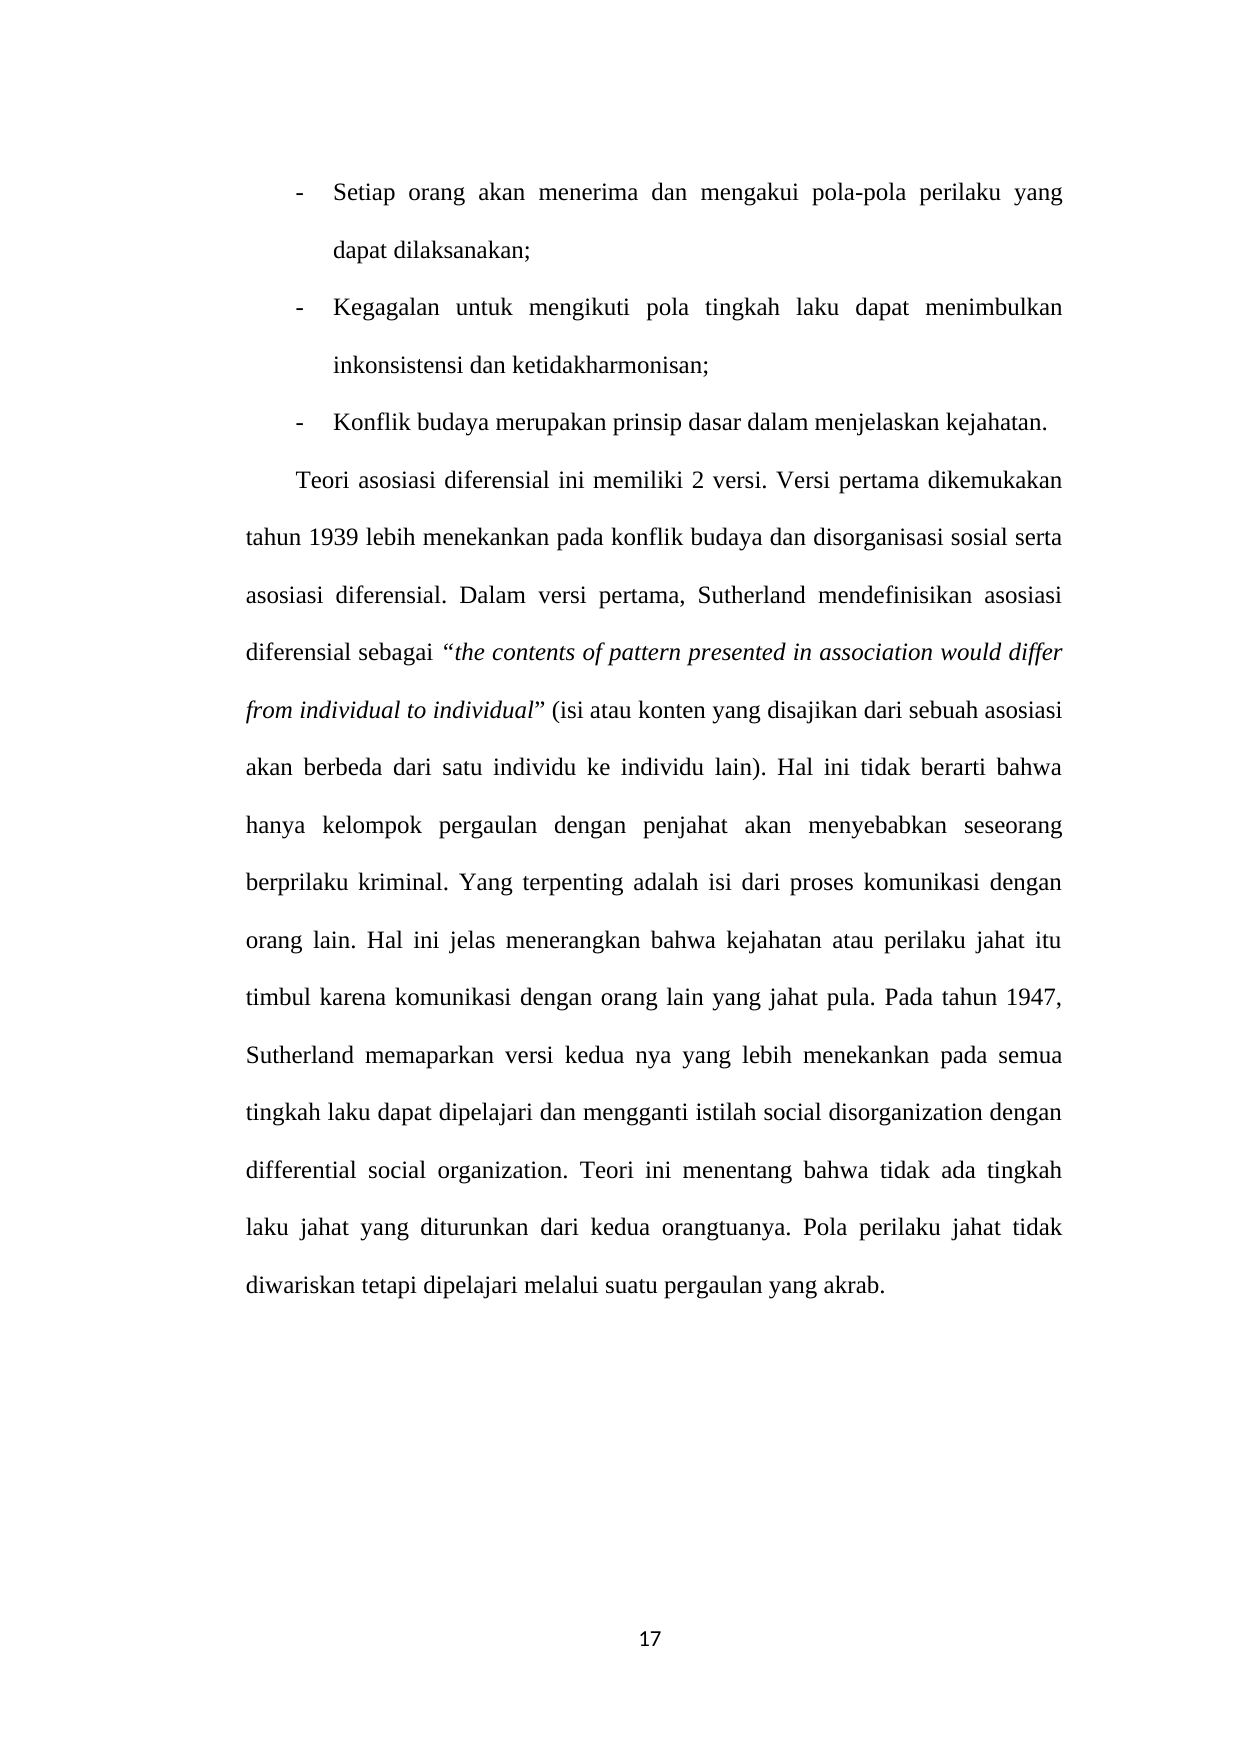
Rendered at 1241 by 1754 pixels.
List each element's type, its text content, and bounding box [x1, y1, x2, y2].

list Konflik budaya merupakan prinsip dasar dalam menjelaskan kejahatan. [295, 407, 1063, 436]
text Teori asosiasi diferensial ini memiliki 2 versi. Versi pertama dikemukakan tahun 1939 lebih menekankan pada konflik budaya dan disorganisasi sosial serta asosiasi diferensial. Dalam versi pertama, Sutherland mendefinisikan asosiasi diferensial sebagai “the contents of pattern presented in association would differ from individual to individual” (isi atau konten yang disajikan dari sebuah asosiasi akan berbeda dari satu individu ke individu lain). Hal ini tidak berarti bahwa hanya kelompok pergaulan dengan penjahat akan menyebabkan seseorang berprilaku kriminal. Yang terpenting adalah isi dari proses komunikasi dengan orang lain. Hal ini jelas menerangkan bahwa kejahatan atau perilaku jahat itu timbul karena komunikasi dengan orang lain yang jahat pula. Pada tahun 1947, Sutherland memaparkan versi kedua nya yang lebih menekankan pada semua tingkah laku dapat dipelajari dan mengganti istilah social disorganization dengan differential social organization. Teori ini menentang bahwa tidak ada tingkah laku jahat yang diturunkan dari kedua orangtuanya. Pola perilaku jahat tidak diwariskan tetapi dipelajari melalui suatu pergaulan yang akrab. [246, 465, 1063, 1298]
list Kegagalan untuk mengikuti pola tingkah laku dapat menimbulkan inkonsistensi dan ketidakharmonisan; [295, 292, 1063, 378]
list Setiap orang akan menerima dan mengakui pola-pola perilaku yang dapat dilaksanakan; [295, 177, 1063, 263]
